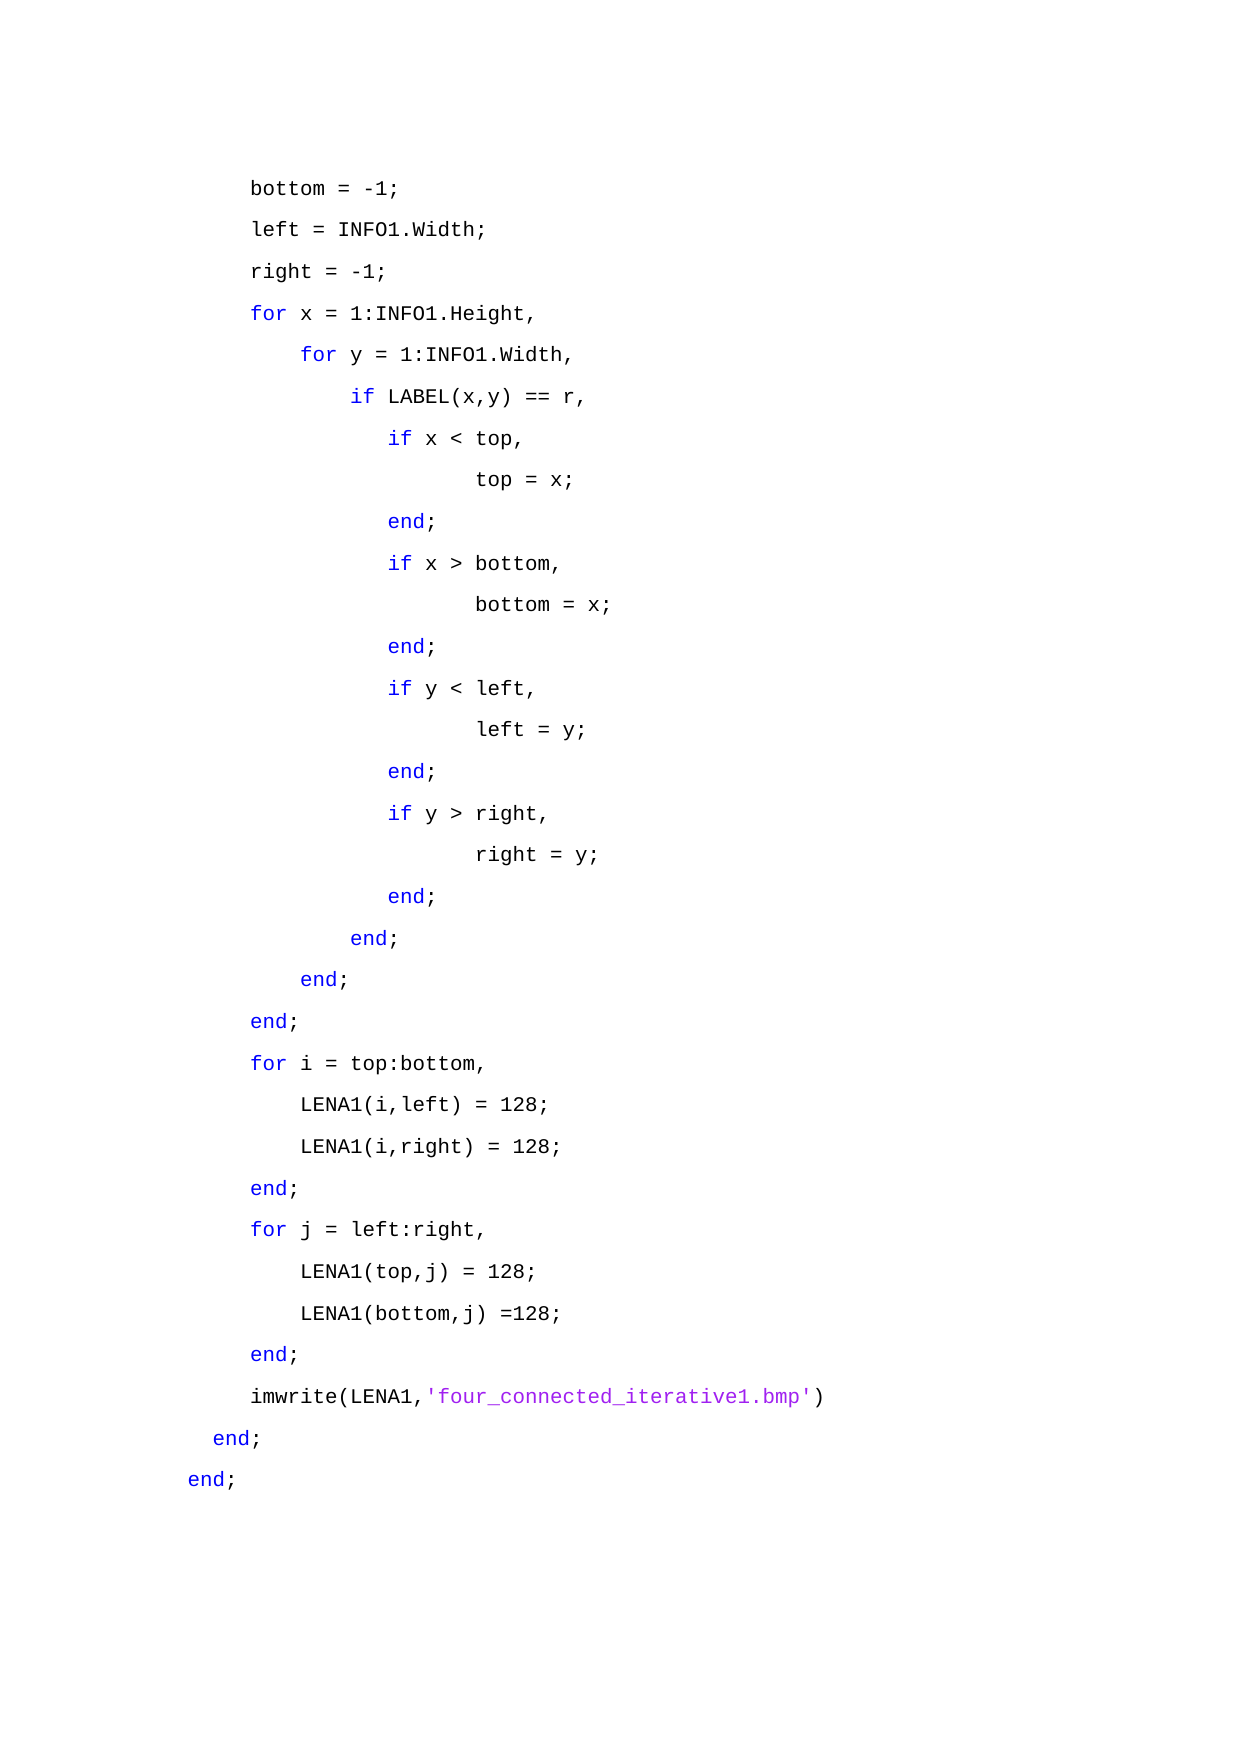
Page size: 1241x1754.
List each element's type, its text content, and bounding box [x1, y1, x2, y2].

text end; [187, 1419, 1053, 1460]
text for i = top:bottom, [187, 1044, 1053, 1085]
text LENA1(i,left) = 128; [187, 1085, 1053, 1127]
text left = INFO1.Width; [187, 210, 1053, 252]
text end; [187, 502, 1053, 544]
text end; [187, 752, 1053, 794]
text LENA1(top,j) = 128; [187, 1252, 1053, 1294]
text end; [187, 1002, 1053, 1044]
text for x = 1:INFO1.Height, [187, 294, 1053, 335]
text if y > right, [187, 794, 1053, 835]
text end; [187, 627, 1053, 669]
text if LABEL(x,y) == r, [187, 377, 1053, 419]
text imwrite(LENA1,'four_connected_iterative1.bmp') [187, 1377, 1053, 1419]
text end; [187, 919, 1053, 960]
text end; [187, 1335, 1053, 1377]
text LENA1(bottom,j) =128; [187, 1294, 1053, 1335]
text end; [187, 877, 1053, 919]
text left = y; [187, 710, 1053, 752]
text top = x; [187, 460, 1053, 502]
text right = -1; [187, 252, 1053, 294]
text if x > bottom, [187, 544, 1053, 585]
text end; [187, 1169, 1053, 1210]
text if x < top, [187, 419, 1053, 460]
text bottom = x; [187, 585, 1053, 627]
text LENA1(i,right) = 128; [187, 1127, 1053, 1169]
text end; [187, 960, 1053, 1002]
text if y < left, [187, 669, 1053, 710]
text for j = left:right, [187, 1210, 1053, 1252]
text end; [187, 1460, 1053, 1502]
text for y = 1:INFO1.Width, [187, 335, 1053, 377]
text right = y; [187, 835, 1053, 877]
text bottom = -1; [187, 169, 1053, 210]
